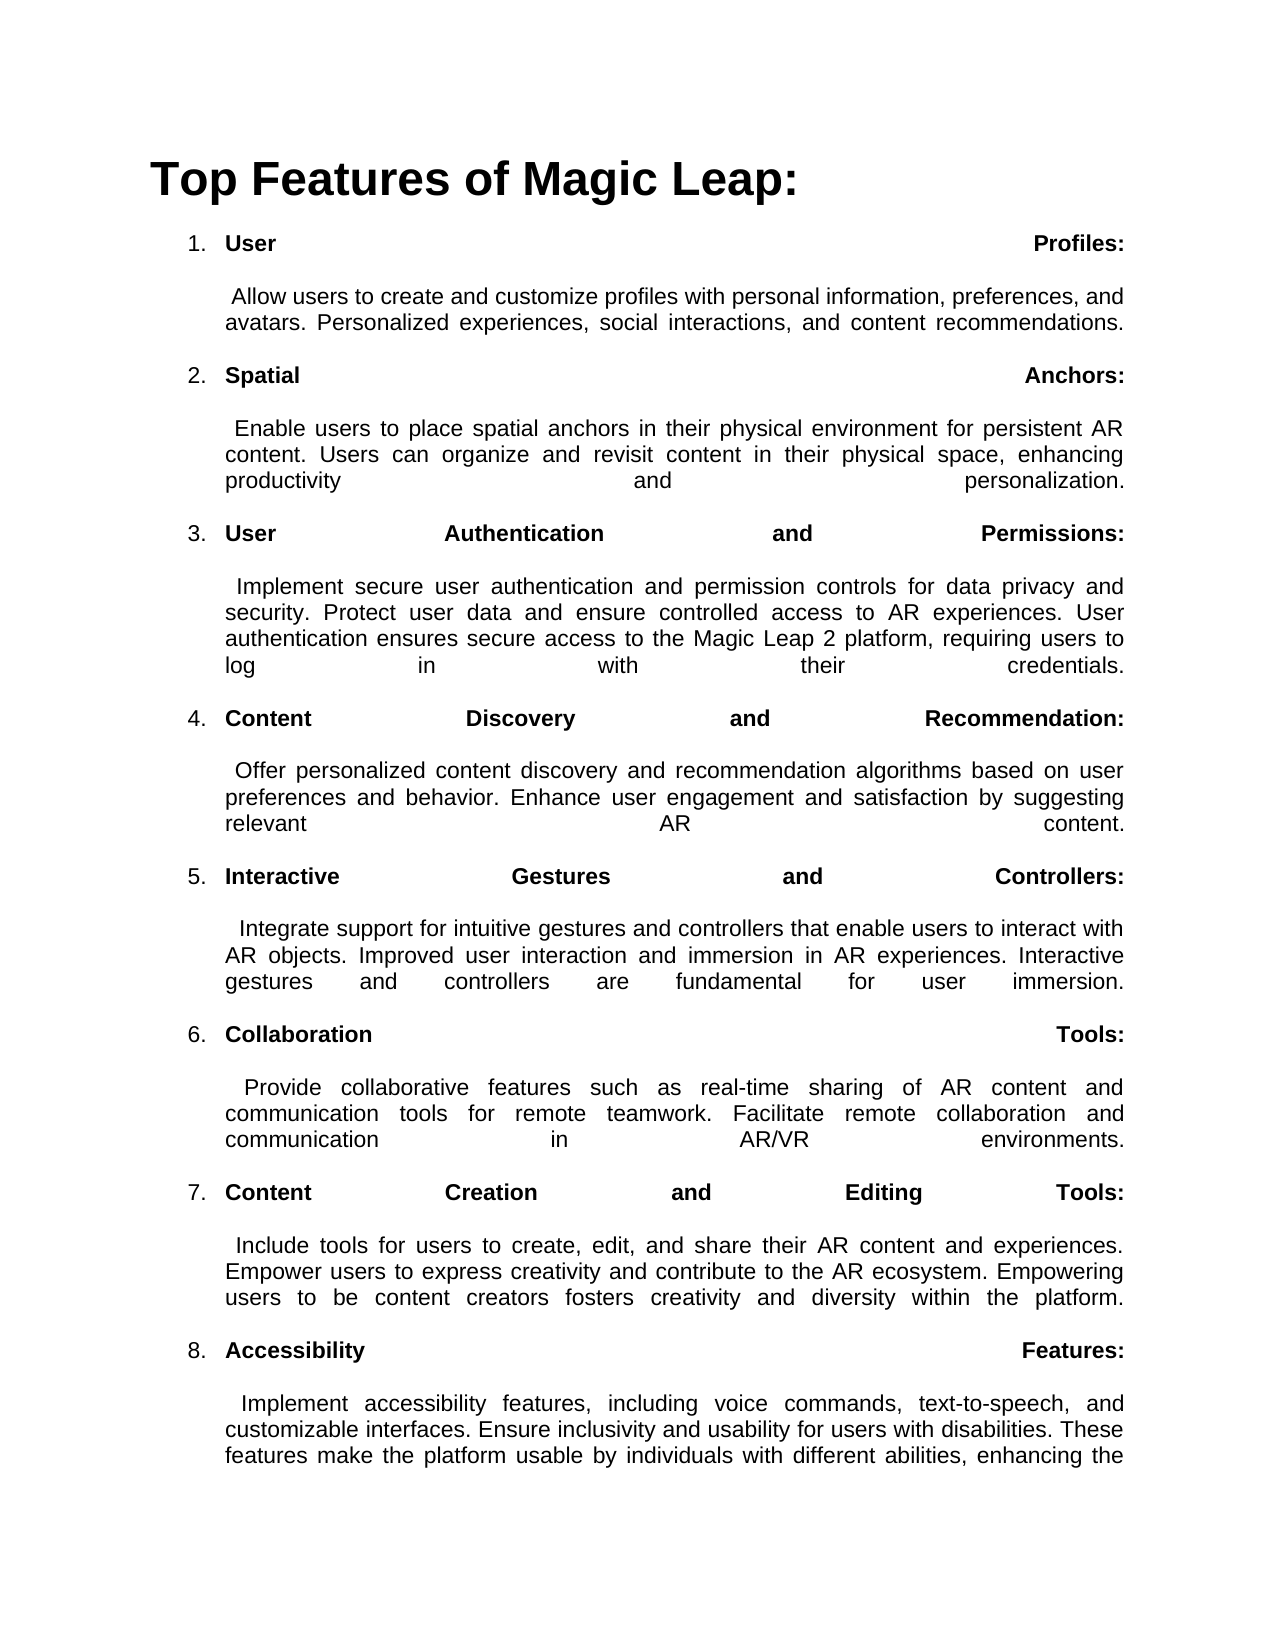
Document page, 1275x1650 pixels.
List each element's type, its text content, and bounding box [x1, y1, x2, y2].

list Spatial Anchors: Enable users to place spatial anchors in their physical environment for persistent AR content. Users can organize and revisit content in their physical space, enhancing productivity and personalization. [187, 362, 1125, 520]
list Content Creation and Editing Tools: Include tools for users to create, edit, and share their AR content and experiences. Empower users to express creativity and contribute to the AR ecosystem. Empowering users to be content creators fosters creativity and diversity within the platform. [187, 1179, 1125, 1337]
list Interactive Gestures and Controllers: Integrate support for intuitive gestures and controllers that enable users to interact with AR objects. Improved user interaction and immersion in AR experiences. Interactive gestures and controllers are fundamental for user immersion. [187, 863, 1125, 1021]
list Collaboration Tools: Provide collaborative features such as real-time sharing of AR content and communication tools for remote teamwork. Facilitate remote collaboration and communication in AR/VR environments. [187, 1021, 1125, 1179]
list User Profiles: Allow users to create and customize profiles with personal information, preferences, and avatars. Personalized experiences, social interactions, and content recommendations. [187, 230, 1125, 362]
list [187, 1337, 1125, 1469]
list Content Discovery and Recommendation: Offer personalized content discovery and recommendation algorithms based on user preferences and behavior. Enhance user engagement and satisfaction by suggesting relevant AR content. [187, 704, 1125, 863]
list User Authentication and Permissions: Implement secure user authentication and permission controls for data privacy and security. Protect user data and ensure controlled access to AR experiences. User authentication ensures secure access to the Magic Leap 2 platform, requiring users to log in with their credentials. [187, 520, 1125, 704]
subtitle Top Features of Magic Leap: [150, 150, 1125, 205]
